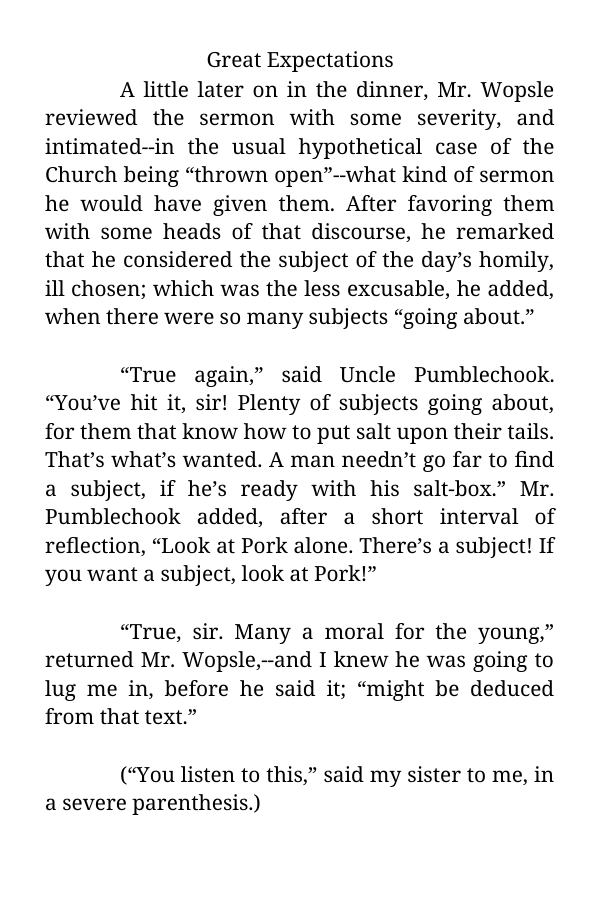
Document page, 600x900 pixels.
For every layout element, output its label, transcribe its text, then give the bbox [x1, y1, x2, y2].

text “True, sir. Many a moral for the young,” returned Mr. Wopsle,--and I knew he was going to lug me in, before he said it; “might be deduced from that text.” [45, 617, 555, 731]
text “True again,” said Uncle Pumblechook. “You’ve hit it, sir! Plenty of subjects going about, for them that know how to put salt upon their tails. That’s what’s wanted. A man needn’t go far to find a subject, if he’s ready with his salt-box.” Mr. Pumblechook added, after a short interval of reflection, “Look at Pork alone. There’s a subject! If you want a subject, look at Pork!” [45, 360, 555, 588]
text (“You listen to this,” said my sister to me, in a severe parenthesis.) [45, 760, 555, 817]
text A little later on in the dinner, Mr. Wopsle reviewed the sermon with some severity, and intimated--in the usual hypothetical case of the Church being “thrown open”--what kind of sermon he would have given them. After favoring them with some heads of that discourse, he remarked that he considered the subject of the day’s homily, ill chosen; which was the less excusable, he added, when there were so many subjects “going about.” [45, 75, 555, 331]
